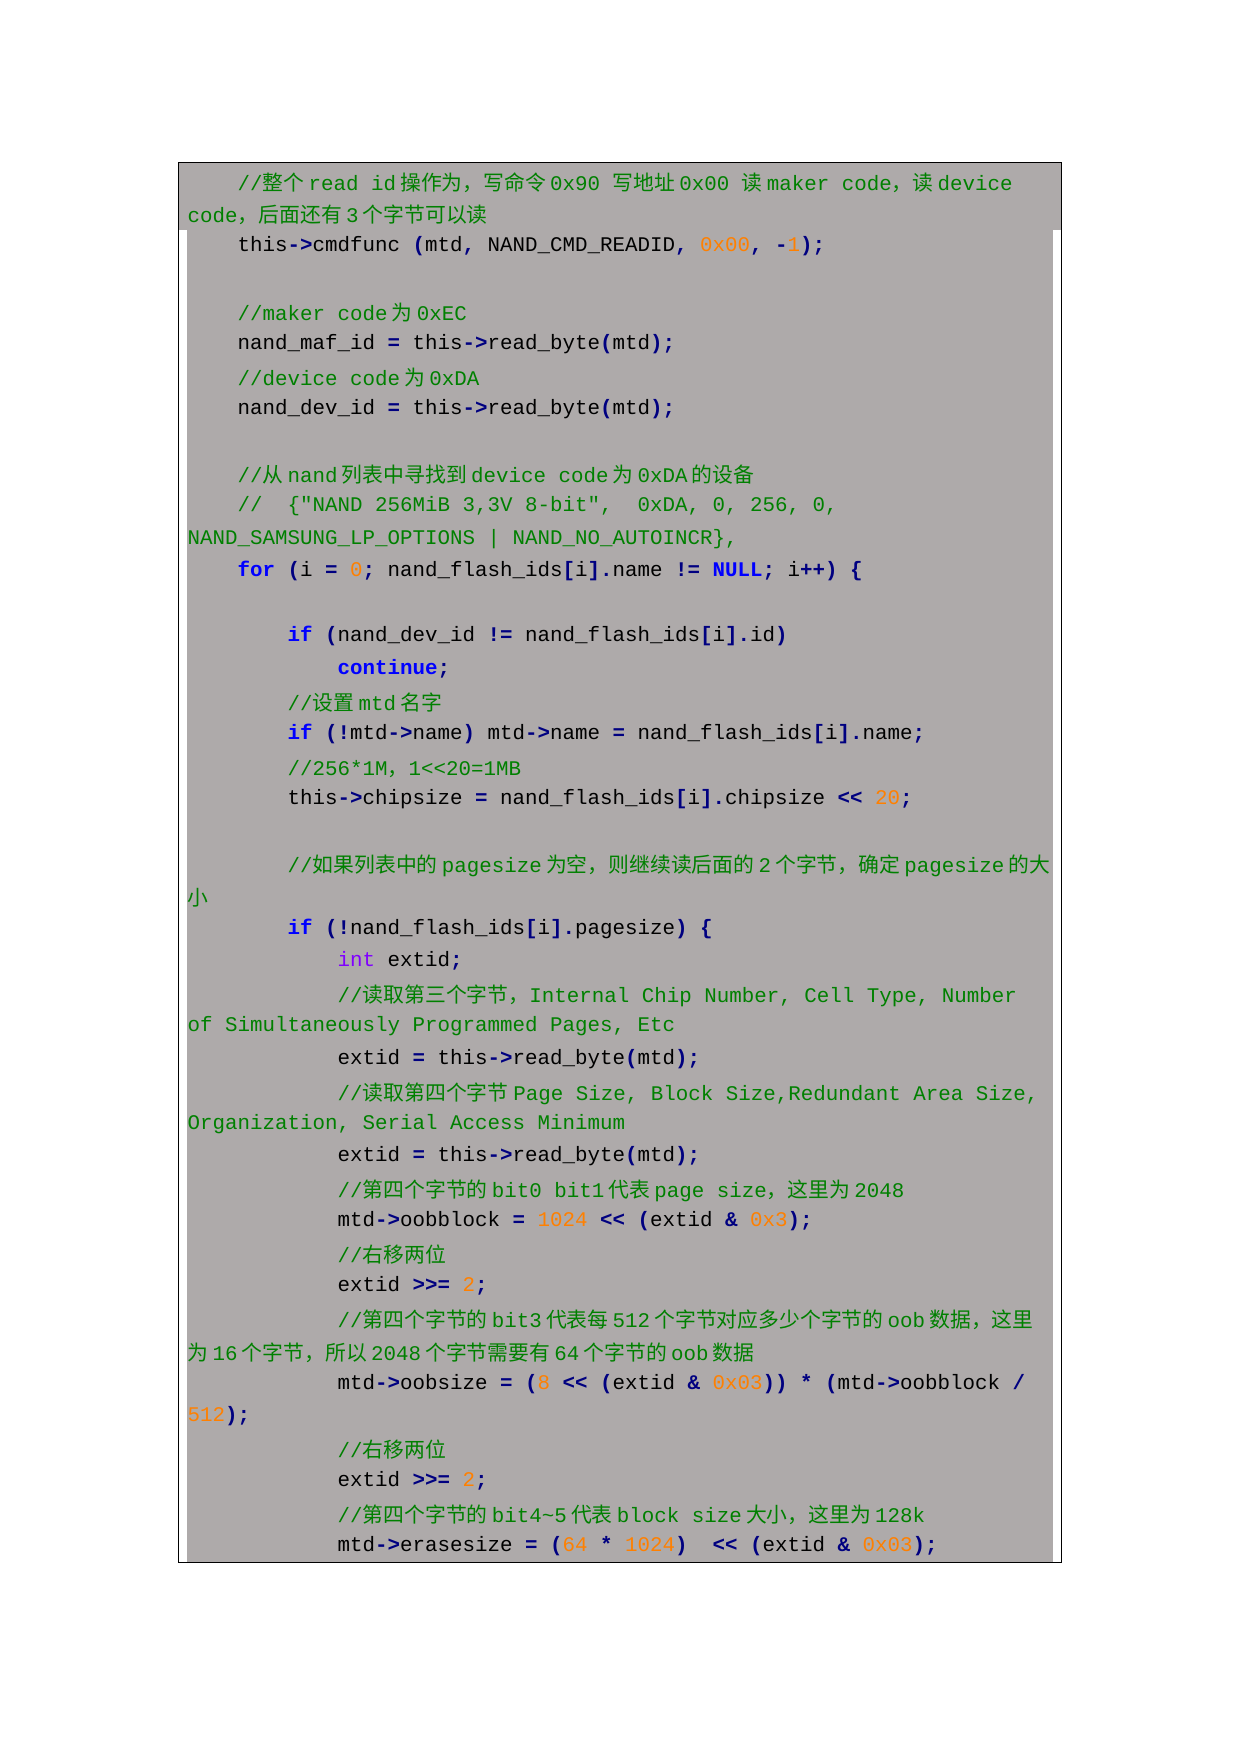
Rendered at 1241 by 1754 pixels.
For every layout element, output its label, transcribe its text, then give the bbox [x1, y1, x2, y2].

text //右移两位 [187, 1433, 1053, 1465]
text // {"NAND 256MiB 3,3V 8-bit", 0xDA, 0, 256, 0, NAND_SAMSUNG_LP_OPTIONS | NAND_NO_AUTOINCR}, [187, 490, 1053, 555]
text //读取第三个字节，Internal Chip Number, Cell Type, Number of Simultaneously Programmed Pages, Etc [187, 978, 1053, 1043]
text //maker code为0xEC [187, 295, 1053, 328]
text this->chipsize = nand_flash_ids[i].chipsize << 20; [187, 783, 1053, 815]
text nand_dev_id = this->read_byte(mtd); [187, 393, 1053, 425]
text mtd->oobsize = (8 << (extid & 0x03)) * (mtd->oobblock / 512); [187, 1368, 1053, 1433]
text //读取第四个字节 Page Size, Block Size,Redundant Area Size, Organization, Serial Access Minimum [187, 1075, 1053, 1140]
text int extid; [187, 945, 1053, 978]
text continue; [187, 653, 1053, 685]
text //如果列表中的pagesize为空，则继续读后面的2个字节，确定pagesize的大小 [187, 848, 1053, 913]
text mtd->oobblock = 1024 << (extid & 0x3); [187, 1205, 1053, 1238]
text //第四个字节的bit0 bit1代表page size，这里为2048 [187, 1173, 1053, 1205]
text extid = this->read_byte(mtd); [187, 1140, 1053, 1173]
text //从nand列表中寻找到device code为0xDA的设备 [187, 458, 1053, 490]
text //第四个字节的bit4~5代表block size大小，这里为128k [187, 1498, 1053, 1530]
text //右移两位 [187, 1238, 1053, 1270]
text //设置mtd名字 [187, 685, 1053, 718]
text this->cmdfunc (mtd, NAND_CMD_READID, 0x00, -1); [187, 230, 1053, 263]
text //device code为0xDA [187, 360, 1053, 393]
text if (!nand_flash_ids[i].pagesize) { [187, 913, 1053, 945]
text if (!mtd->name) mtd->name = nand_flash_ids[i].name; [187, 718, 1053, 750]
text for (i = 0; nand_flash_ids[i].name != NULL; i++) { [187, 555, 1053, 588]
text //256*1M，1<<20=1MB [187, 750, 1053, 783]
text extid >>= 2; [187, 1465, 1053, 1498]
text extid >>= 2; [187, 1270, 1053, 1303]
text if (nand_dev_id != nand_flash_ids[i].id) [187, 620, 1053, 653]
text mtd->erasesize = (64 * 1024) << (extid & 0x03); [187, 1530, 1053, 1562]
text nand_maf_id = this->read_byte(mtd); [187, 328, 1053, 360]
text //整个read id操作为，写命令0x90 写地址0x00 读maker code，读device code，后面还有3个字节可以读 [179, 163, 1061, 230]
text //第四个字节的bit3代表每512个字节对应多少个字节的oob数据，这里为16个字节，所以2048个字节需要有64个字节的oob数据 [187, 1303, 1053, 1368]
text extid = this->read_byte(mtd); [187, 1043, 1053, 1075]
